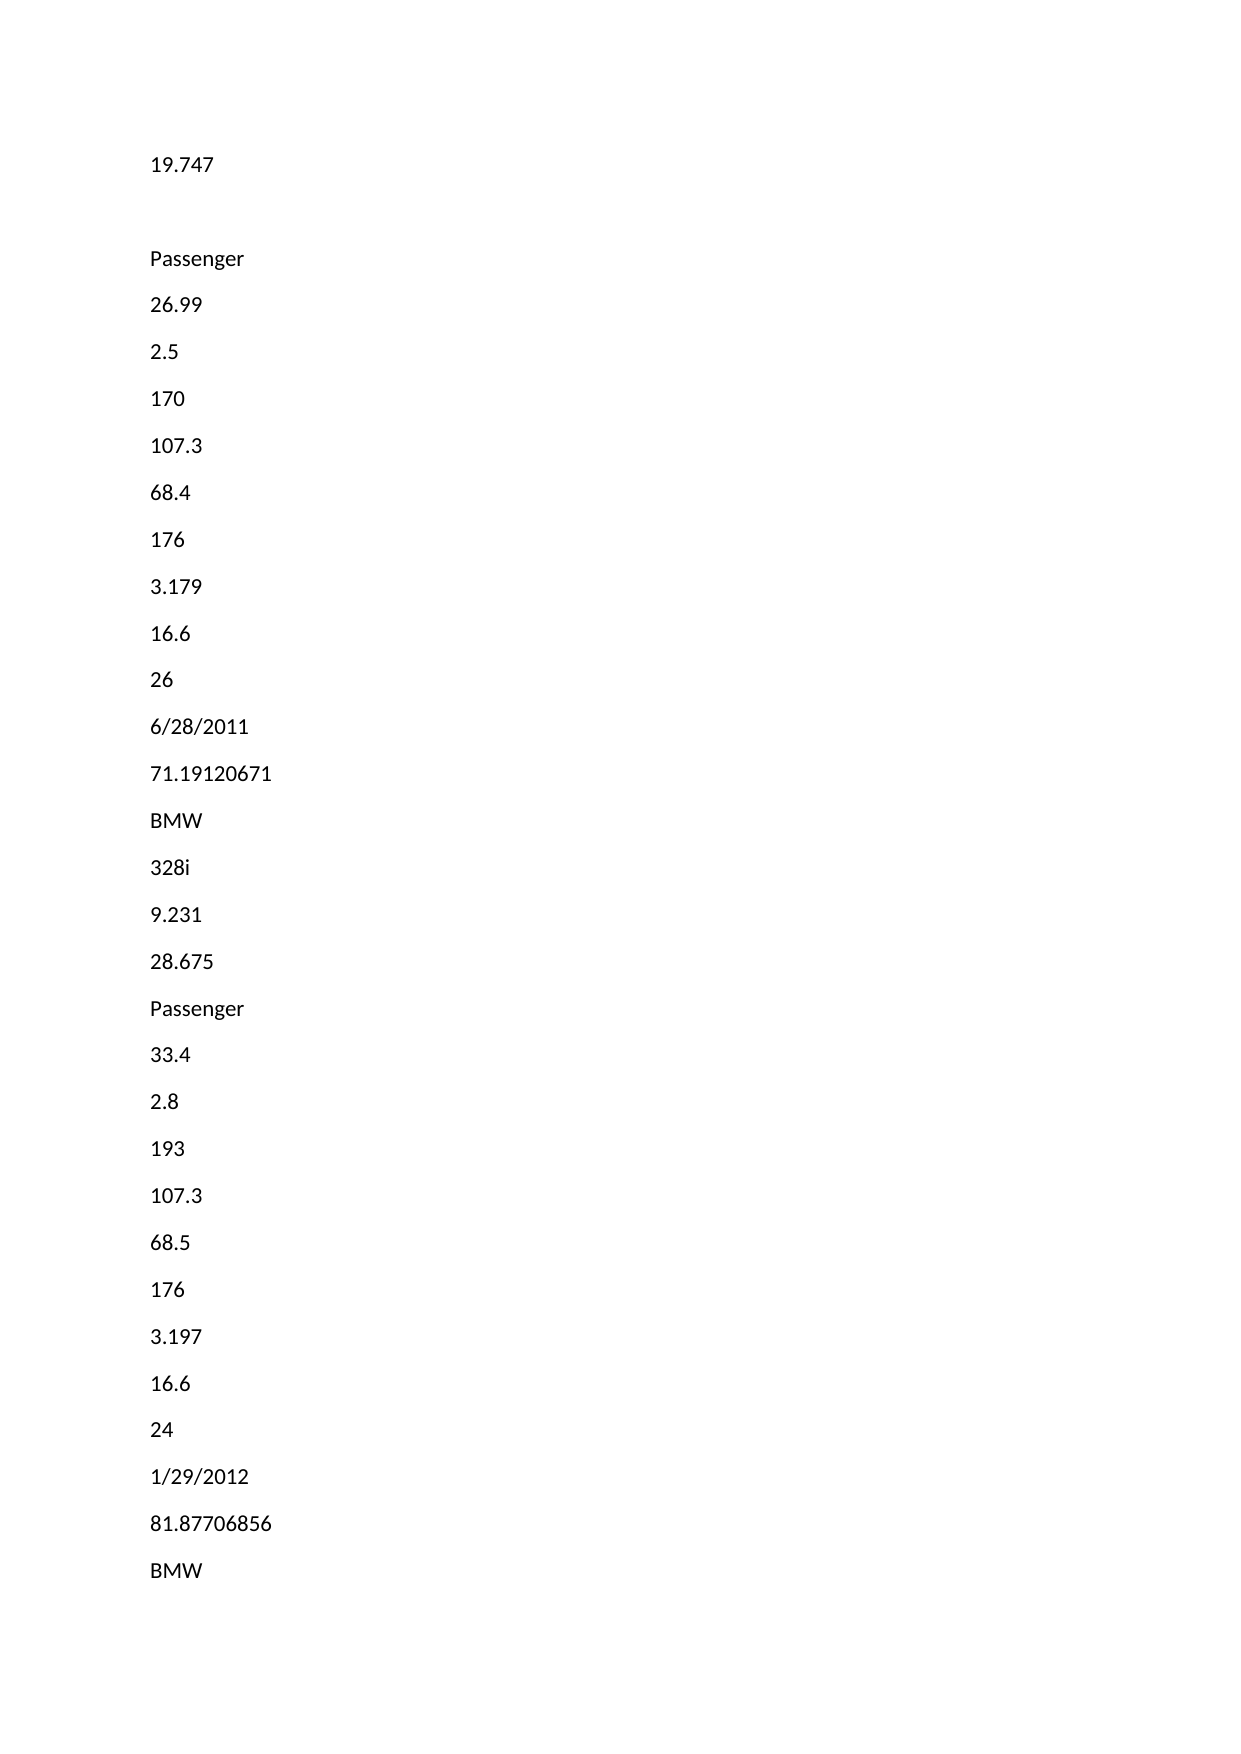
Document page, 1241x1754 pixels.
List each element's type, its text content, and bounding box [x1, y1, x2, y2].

text 170 [150, 384, 1090, 412]
text 26.99 [150, 291, 1090, 319]
text 107.3 [150, 431, 1090, 459]
text 16.6 [150, 1369, 1090, 1397]
text 81.87706856 [150, 1509, 1090, 1537]
text 193 [150, 1134, 1090, 1162]
text 6/28/2011 [150, 712, 1090, 741]
text 176 [150, 525, 1090, 553]
text 9.231 [150, 900, 1090, 928]
text 19.747 [150, 150, 1090, 178]
text 328i [150, 853, 1090, 881]
text 16.6 [150, 619, 1090, 647]
text 26 [150, 666, 1090, 694]
text 1/29/2012 [150, 1462, 1090, 1491]
text 176 [150, 1275, 1090, 1303]
text BMW [150, 806, 1090, 834]
text Passenger [150, 994, 1090, 1022]
text 24 [150, 1416, 1090, 1444]
text BMW [150, 1556, 1090, 1584]
text 3.179 [150, 572, 1090, 600]
text 3.197 [150, 1322, 1090, 1350]
text 68.4 [150, 478, 1090, 506]
text 33.4 [150, 1041, 1090, 1069]
text 68.5 [150, 1228, 1090, 1256]
text Passenger [150, 244, 1090, 272]
text 28.675 [150, 947, 1090, 975]
text 2.8 [150, 1087, 1090, 1116]
text 2.5 [150, 337, 1090, 366]
text 71.19120671 [150, 759, 1090, 787]
text 107.3 [150, 1181, 1090, 1209]
